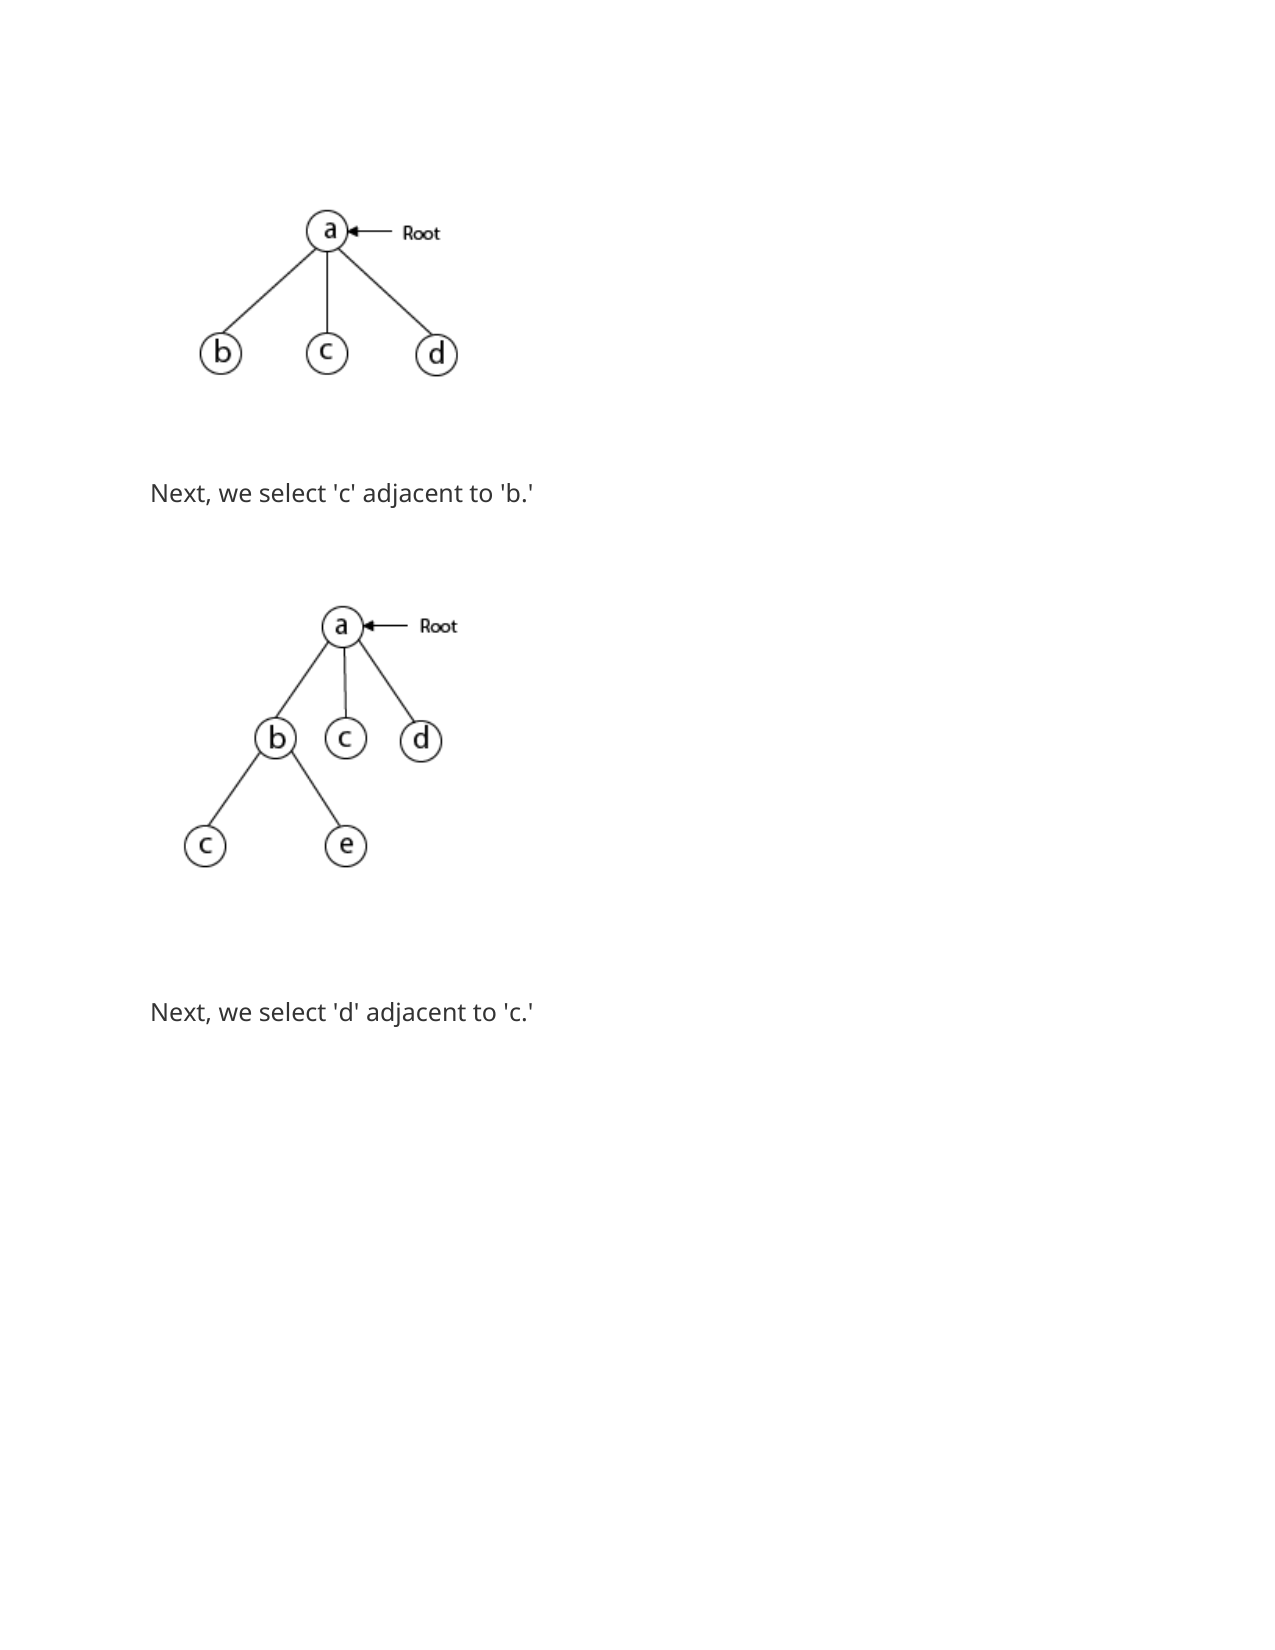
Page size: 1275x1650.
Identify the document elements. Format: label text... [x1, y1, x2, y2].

text Next, we select 'd' adjacent to 'c.' [150, 995, 1125, 1029]
text Next, we select 'c' adjacent to 'b.' [150, 476, 1125, 510]
picture [150, 539, 494, 938]
picture [150, 150, 494, 419]
